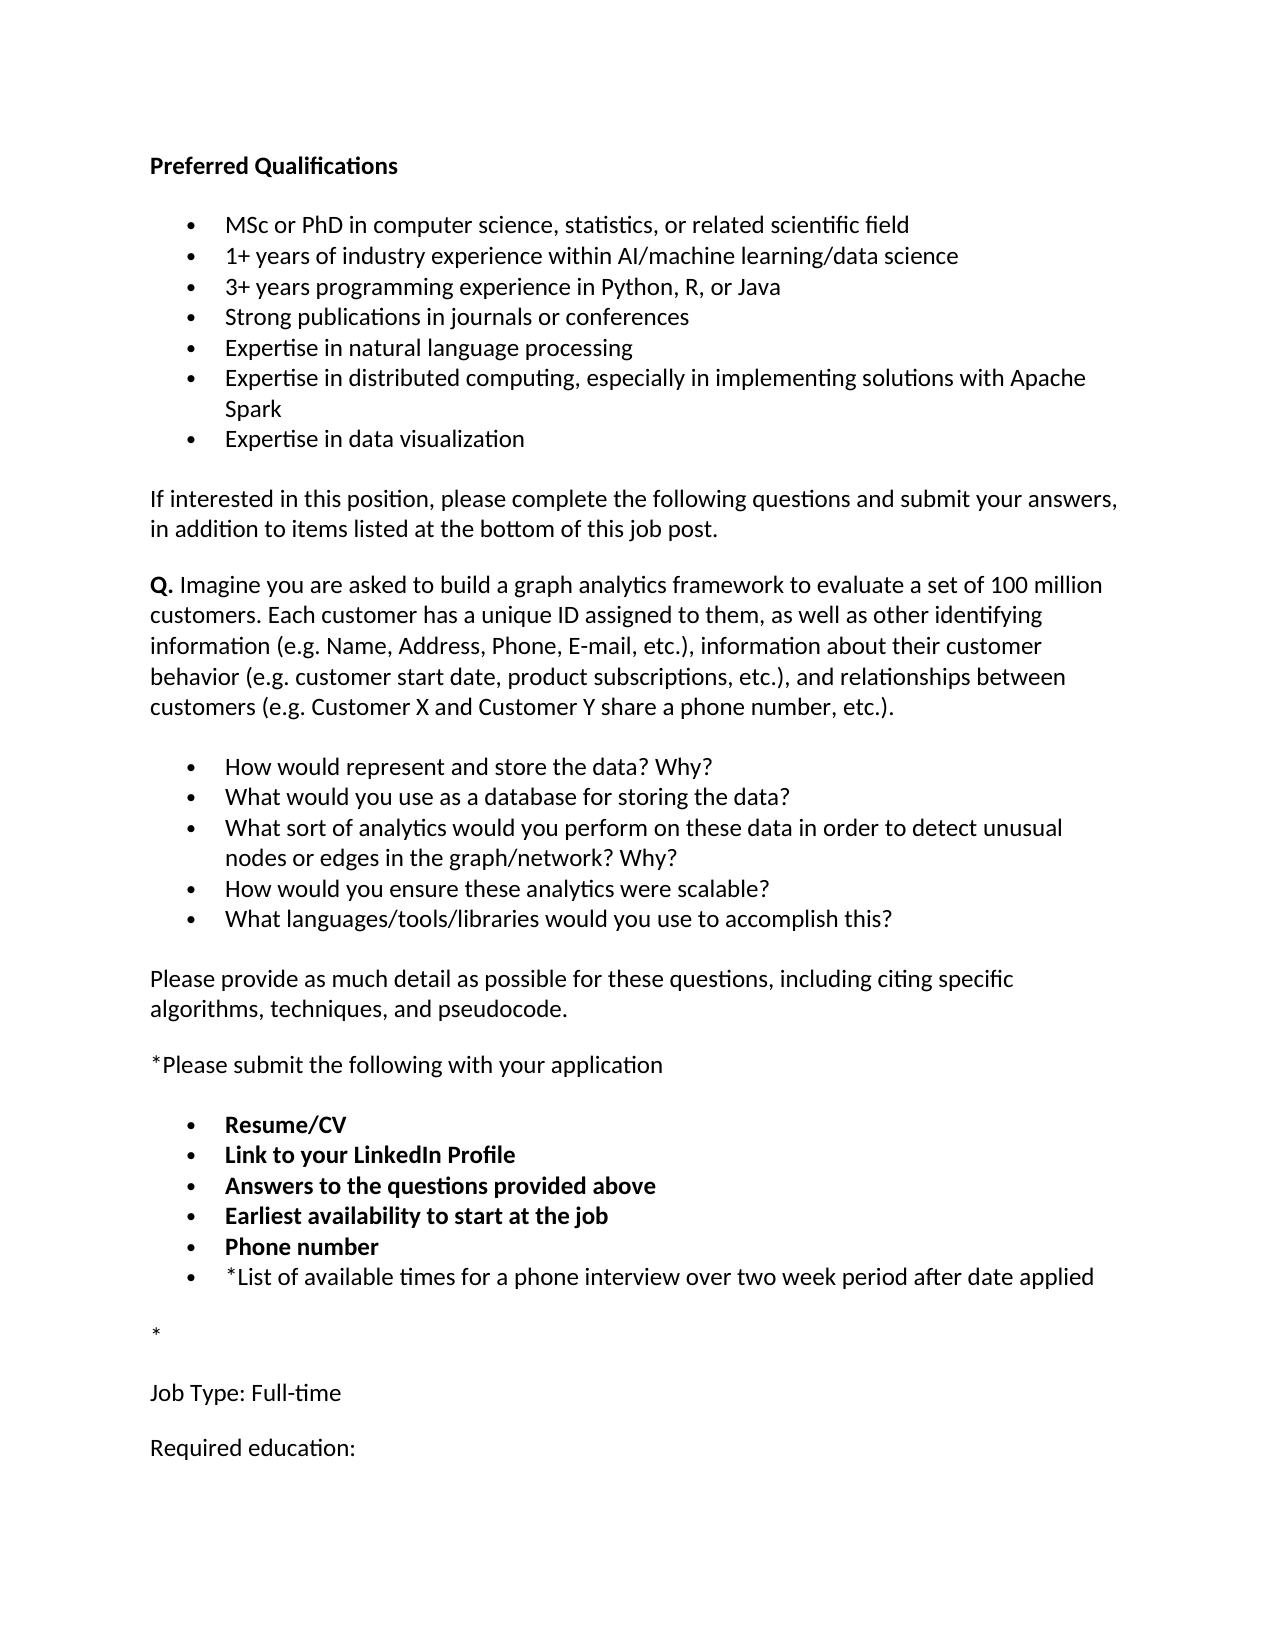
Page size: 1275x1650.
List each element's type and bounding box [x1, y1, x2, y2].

table_header [150, 150, 1125, 1488]
